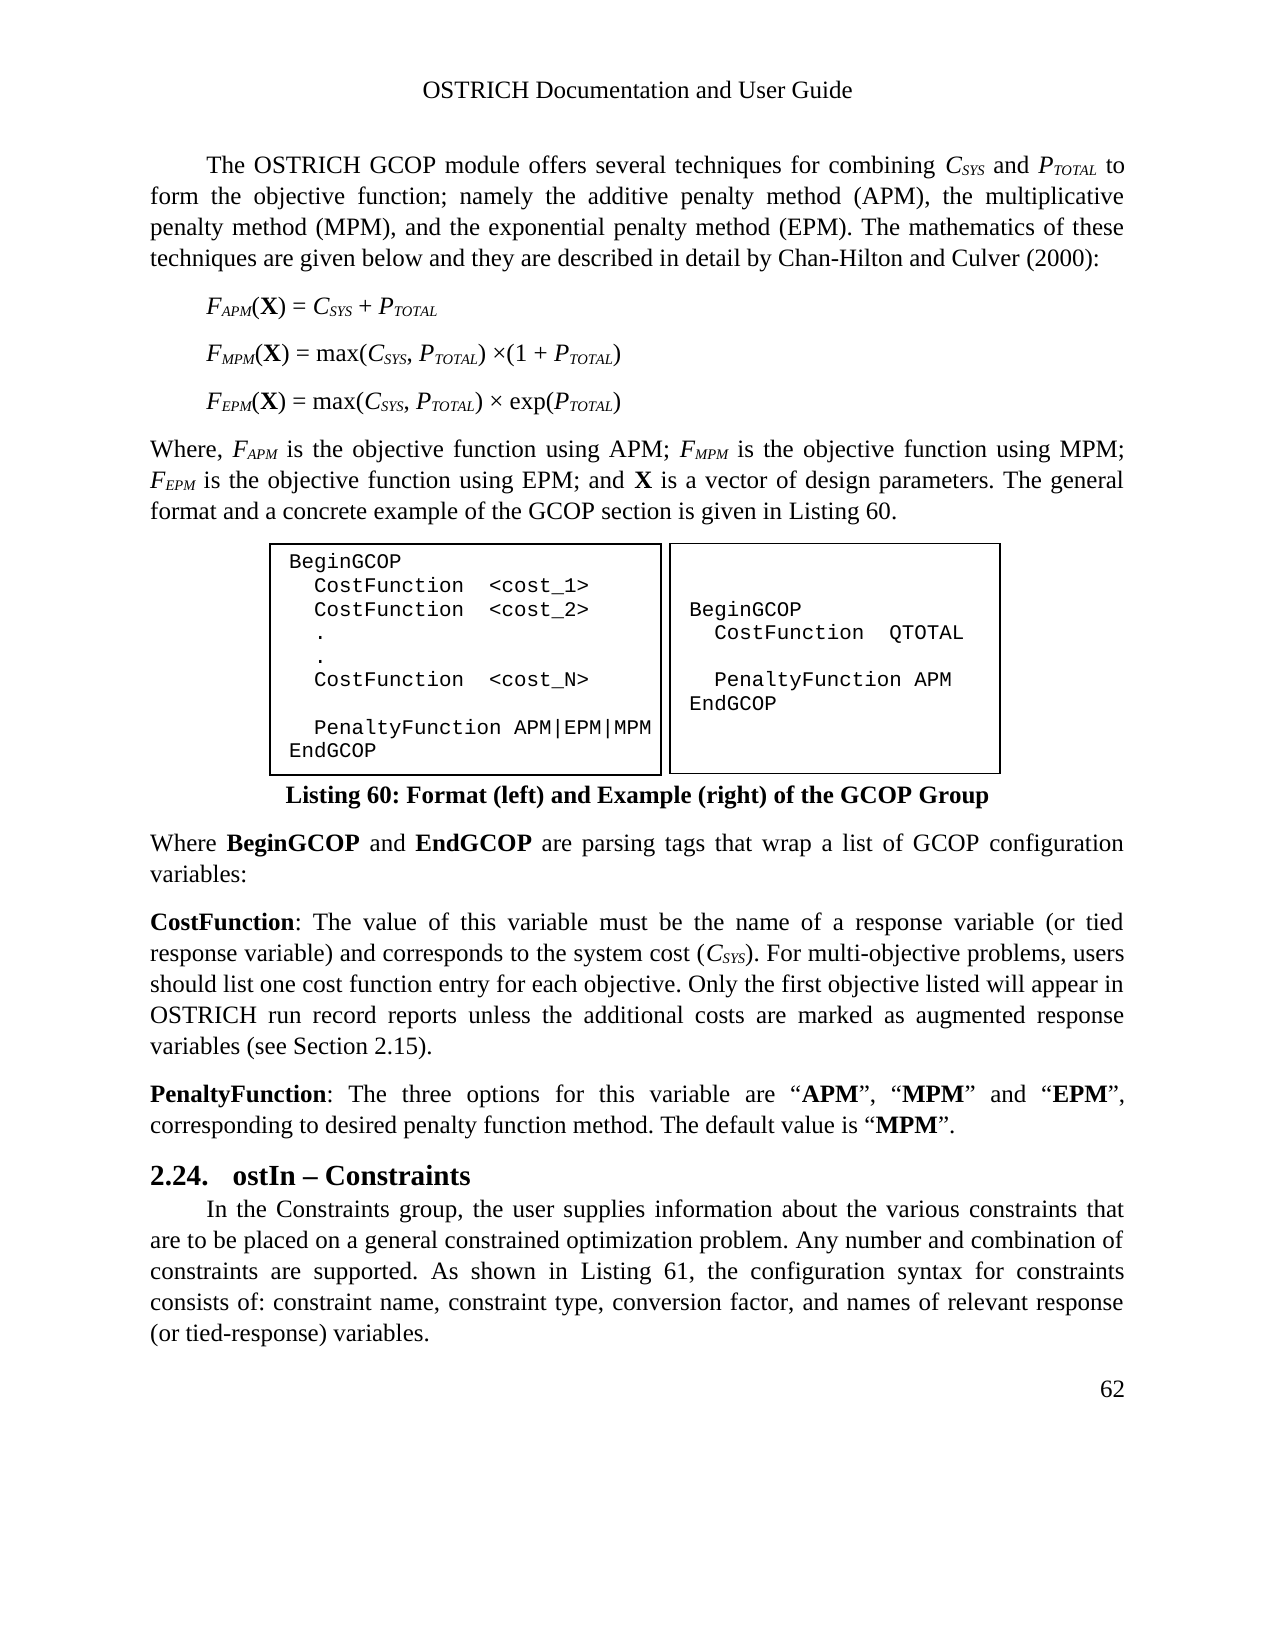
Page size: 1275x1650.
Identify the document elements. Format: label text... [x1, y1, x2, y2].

text Where BeginGCOP and EndGCOP are parsing tags that wrap a list of GCOP configuration variables: [150, 828, 1125, 888]
text FMPM(X) = max(CSYS, PTOTAL) ×(1 + PTOTAL) [150, 338, 1125, 367]
text FAPM(X) = CSYS + PTOTAL [150, 291, 1125, 319]
text CostFunction: The value of this variable must be the name of a response variable (or tied response variable) and corresponds to the system cost (CSYS). For multi-objective problems, users should list one cost function entry for each objective. Only the first objective listed will appear in OSTRICH run record reports unless the additional costs are marked as augmented response variables (see Section 2.15). [150, 907, 1125, 1060]
text Where, FAPM is the objective function using APM; FMPM is the objective function using MPM; FEPM is the objective function using EPM; and X is a vector of design parameters. The general format and a concrete example of the GCOP section is given in Listing 60. [150, 434, 1125, 525]
text The OSTRICH GCOP module offers several techniques for combining CSYS and PTOTAL to form the objective function; namely the additive penalty method (APM), the multiplicative penalty method (MPM), and the exponential penalty method (EPM). The mathematics of these techniques are given below and they are described in detail by Chan-Hilton and Culver (2000): [150, 150, 1125, 272]
text Listing 60: Format (left) and Example (right) of the GCOP Group [150, 781, 1125, 809]
text In the Constraints group, the user supplies information about the various constraints that are to be placed on a general constrained optimization problem. Any number and combination of constraints are supported. As shown in Listing 61, the configuration syntax for constraints consists of: constraint name, constraint type, conversion factor, and names of relevant response (or tied-response) variables. [150, 1194, 1125, 1347]
subtitle ostIn – Constraints [150, 1158, 1125, 1191]
text PenaltyFunction: The three options for this variable are “APM”, “MPM” and “EPM”, corresponding to desired penalty function method. The default value is “MPM”. [150, 1079, 1125, 1139]
text FEPM(X) = max(CSYS, PTOTAL) × exp(PTOTAL) [150, 386, 1125, 415]
